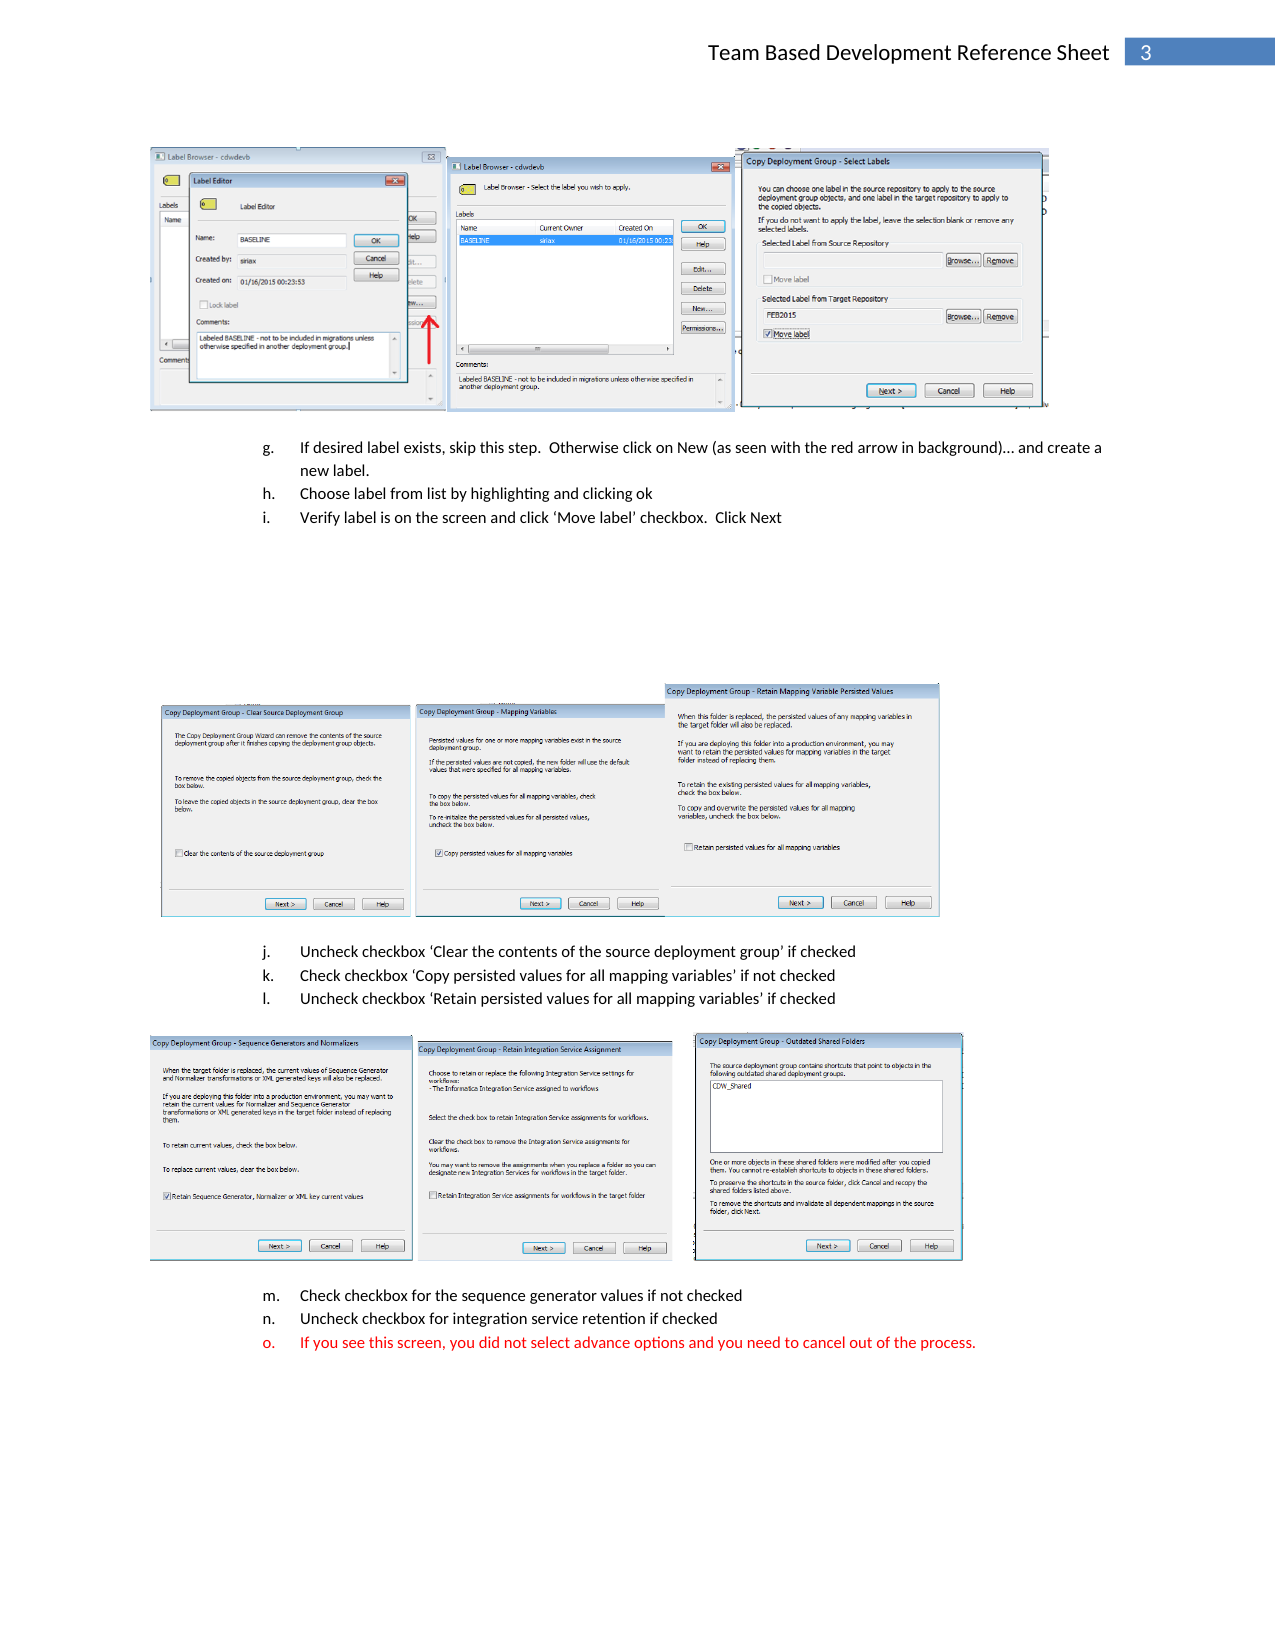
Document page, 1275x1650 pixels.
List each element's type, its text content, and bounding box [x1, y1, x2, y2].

list Uncheck checkbox ‘Clear the contents of the source deployment group’ if checked [262, 942, 1125, 962]
picture [160, 704, 411, 917]
list Choose label from list by highlighting and clicking ok [262, 484, 1125, 504]
list Verify label is on the screen and click ‘Move label’ checkbox. Click Next [262, 507, 1125, 527]
picture [693, 1032, 964, 1261]
picture [150, 1035, 413, 1261]
picture [150, 147, 1049, 412]
list Check checkbox for the sequence generator values if not checked [262, 1285, 1125, 1306]
list If you see this screen, you did not select advance options and you need to cancel out of the process. [262, 1332, 1125, 1352]
list If desired label exists, skip this step. Otherwise click on New (as seen with the red arrow in background)… and create a new label. [262, 437, 1125, 481]
picture [417, 1041, 673, 1261]
list Check checkbox ‘Copy persisted values for all mapping variables’ if not checked [262, 965, 1125, 985]
list Uncheck checkbox ‘Retain persisted values for all mapping variables’ if checked [262, 988, 1125, 1009]
list Uncheck checkbox for integration service retention if checked [262, 1308, 1125, 1329]
picture [415, 683, 940, 917]
